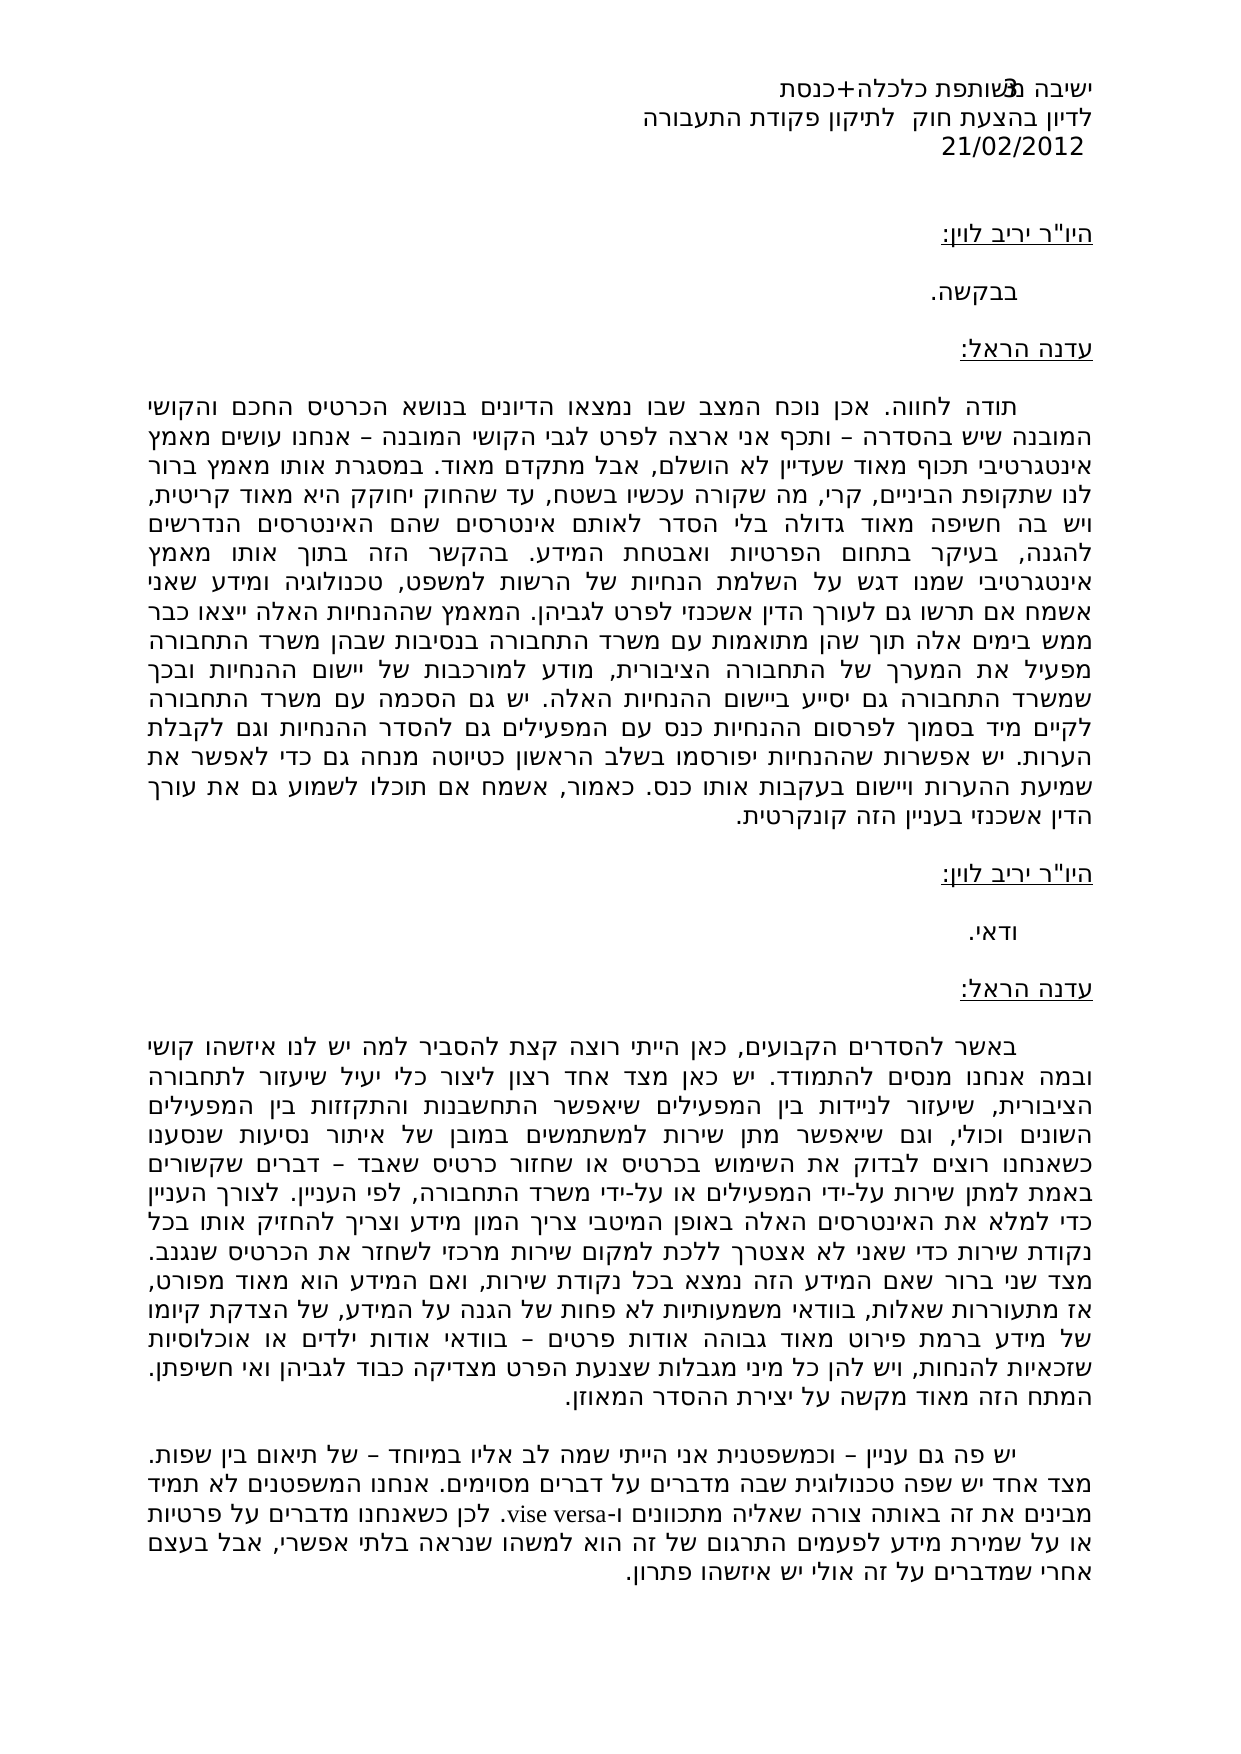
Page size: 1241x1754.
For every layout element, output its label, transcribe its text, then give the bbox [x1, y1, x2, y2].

text בבקשה. [147, 277, 1093, 306]
text באשר להסדרים הקבועים, כאן הייתי רוצה קצת להסביר למה יש לנו איזשהו קושי ובמה אנחנו מנסים להתמודד. יש כאן מצד אחד רצון ליצור כלי יעיל שיעזור לתחבורה הציבורית, שיעזור לניידות בין המפעילים שיאפשר התחשבנות והתקזזות בין המפעילים השונים וכולי, וגם שיאפשר מתן שירות למשתמשים במובן של איתור נסיעות שנסענו כשאנחנו רוצים לבדוק את השימוש בכרטיס או שחזור כרטיס שאבד – דברים שקשורים באמת למתן שירות על-ידי המפעילים או על-ידי משרד התחבורה, לפי העניין. לצורך העניין כדי למלא את האינטרסים האלה באופן המיטבי צריך המון מידע וצריך להחזיק אותו בכל נקודת שירות כדי שאני לא אצטרך ללכת למקום שירות מרכזי לשחזר את הכרטיס שנגנב. מצד שני ברור שאם המידע הזה נמצא בכל נקודת שירות, ואם המידע הוא מאוד מפורט, אז מתעוררות שאלות, בוודאי משמעותיות לא פחות של הגנה על המידע, של הצדקת קיומו של מידע ברמת פירוט מאוד גבוהה אודות פרטים – בוודאי אודות ילדים או אוכלוסיות שזכאיות להנחות, ויש להן כל מיני מגבלות שצנעת הפרט מצדיקה כבוד לגביהן ואי חשיפתן. המתח הזה מאוד מקשה על יצירת ההסדר המאוזן. [147, 1033, 1093, 1412]
text היו"ר יריב לוין: [147, 219, 1093, 248]
text עדנה הראל: [147, 335, 1093, 364]
text יש פה גם עניין – וכמשפטנית אני הייתי שמה לב אליו במיוחד – של תיאום בין שפות. מצד אחד יש שפה טכנולוגית שבה מדברים על דברים מסוימים. אנחנו המשפטנים לא תמיד מבינים את זה באותה צורה שאליה מתכוונים ו-vise versa. לכן כשאנחנו מדברים על פרטיות או על שמירת מידע לפעמים התרגום של זה הוא למשהו שנראה בלתי אפשרי, אבל בעצם אחרי שמדברים על זה אולי יש איזשהו פתרון. [147, 1441, 1093, 1586]
text תודה לחווה. אכן נוכח המצב שבו נמצאו הדיונים בנושא הכרטיס החכם והקושי המובנה שיש בהסדרה – ותכף אני ארצה לפרט לגבי הקושי המובנה – אנחנו עושים מאמץ אינטגרטיבי תכוף מאוד שעדיין לא הושלם, אבל מתקדם מאוד. במסגרת אותו מאמץ ברור לנו שתקופת הביניים, קרי, מה שקורה עכשיו בשטח, עד שהחוק יחוקק היא מאוד קריטית, ויש בה חשיפה מאוד גדולה בלי הסדר לאותם אינטרסים שהם האינטרסים הנדרשים להגנה, בעיקר בתחום הפרטיות ואבטחת המידע. בהקשר הזה בתוך אותו מאמץ אינטגרטיבי שמנו דגש על השלמת הנחיות של הרשות למשפט, טכנולוגיה ומידע שאני אשמח אם תרשו גם לעורך הדין אשכנזי לפרט לגביהן. המאמץ שההנחיות האלה ייצאו כבר ממש בימים אלה תוך שהן מתואמות עם משרד התחבורה בנסיבות שבהן משרד התחבורה מפעיל את המערך של התחבורה הציבורית, מודע למורכבות של יישום ההנחיות ובכך שמשרד התחבורה גם יסייע ביישום ההנחיות האלה. יש גם הסכמה עם משרד התחבורה לקיים מיד בסמוך לפרסום ההנחיות כנס עם המפעילים גם להסדר ההנחיות וגם לקבלת הערות. יש אפשרות שההנחיות יפורסמו בשלב הראשון כטיוטה מנחה גם כדי לאפשר את שמיעת ההערות ויישום בעקבות אותו כנס. כאמור, אשמח אם תוכלו לשמוע גם את עורך הדין אשכנזי בעניין הזה קונקרטית. [147, 393, 1093, 830]
text עדנה הראל: [147, 975, 1093, 1004]
text היו"ר יריב לוין: [147, 859, 1093, 888]
text ודאי. [147, 917, 1093, 946]
